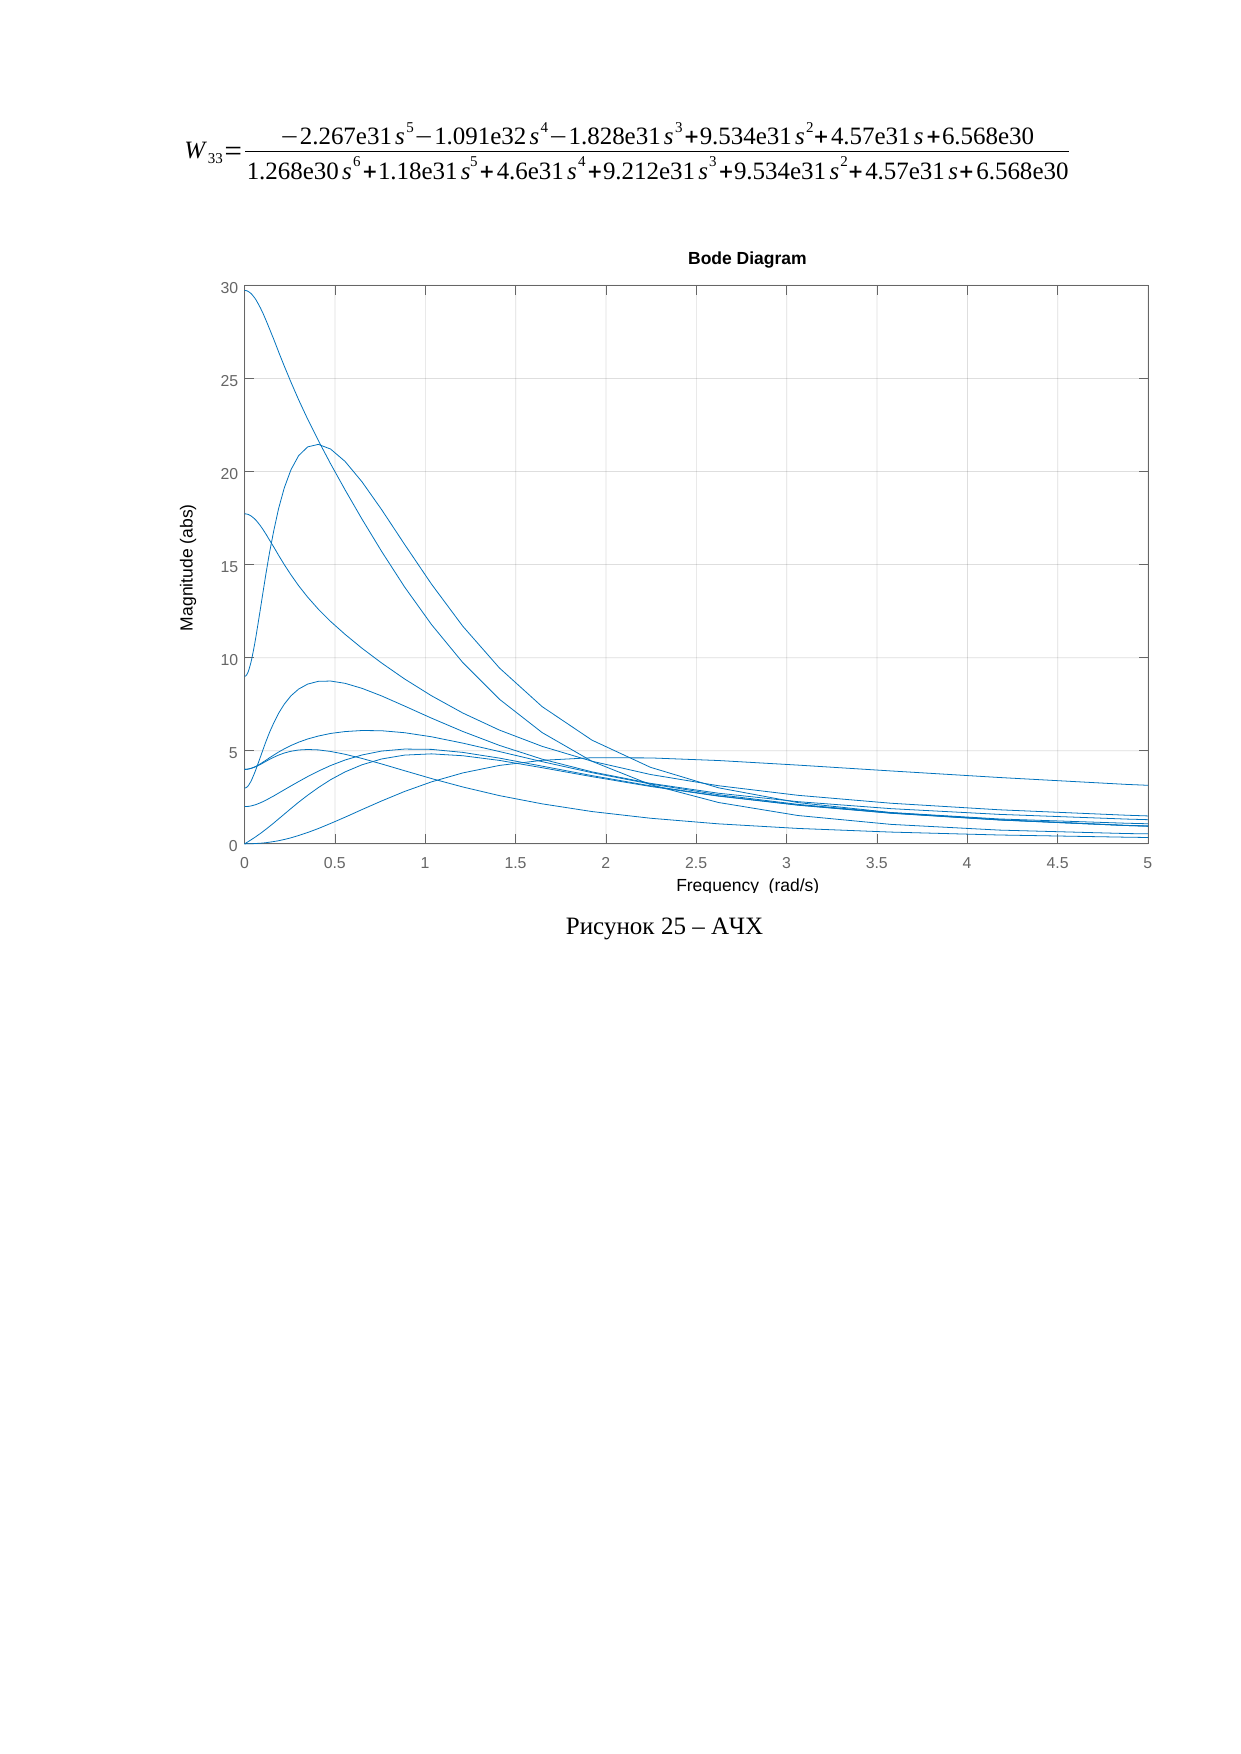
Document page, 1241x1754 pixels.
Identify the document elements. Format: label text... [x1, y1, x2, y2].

text Рисунок 25 – АЧХ [177, 911, 1152, 940]
